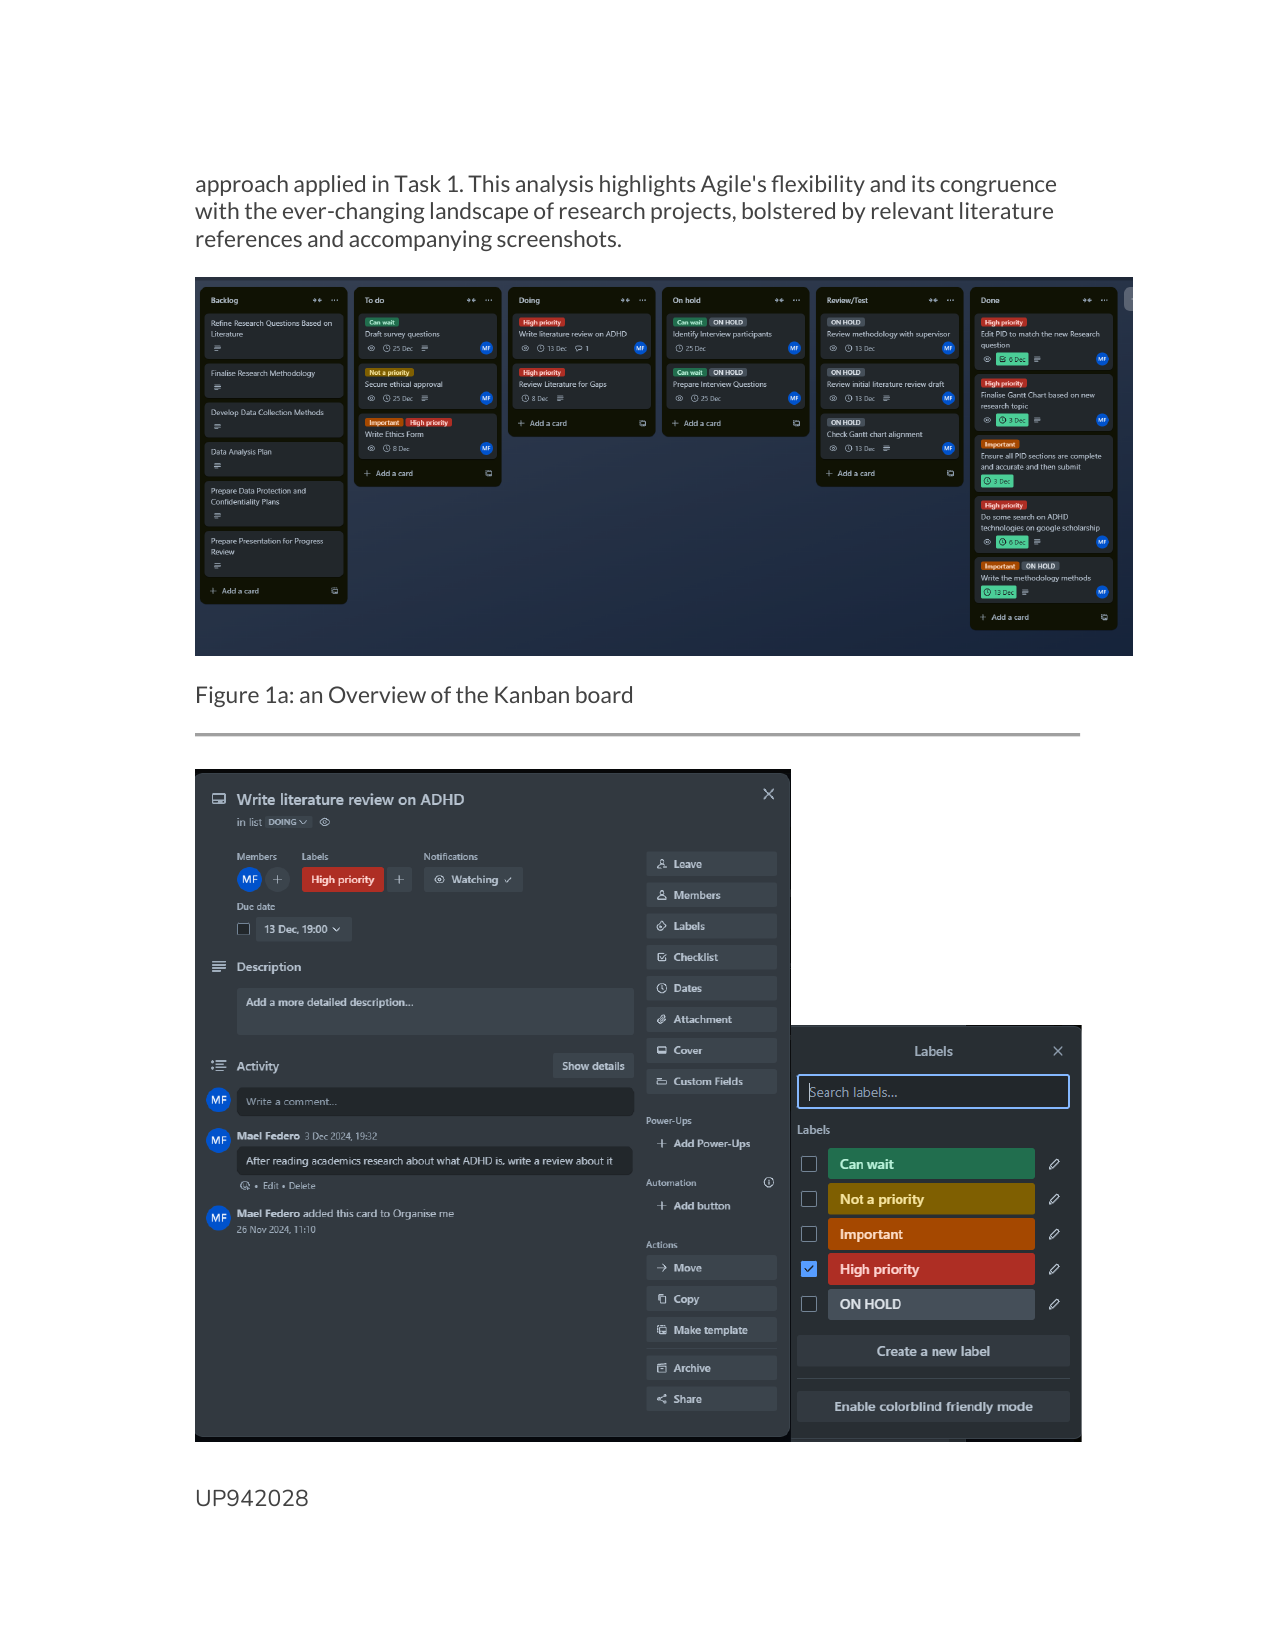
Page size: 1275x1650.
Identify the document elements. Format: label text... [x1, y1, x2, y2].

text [195, 169, 1080, 252]
text Figure 1a: an Overview of the Kanban board [195, 681, 1131, 708]
picture [195, 277, 1133, 656]
picture [195, 769, 1082, 1442]
